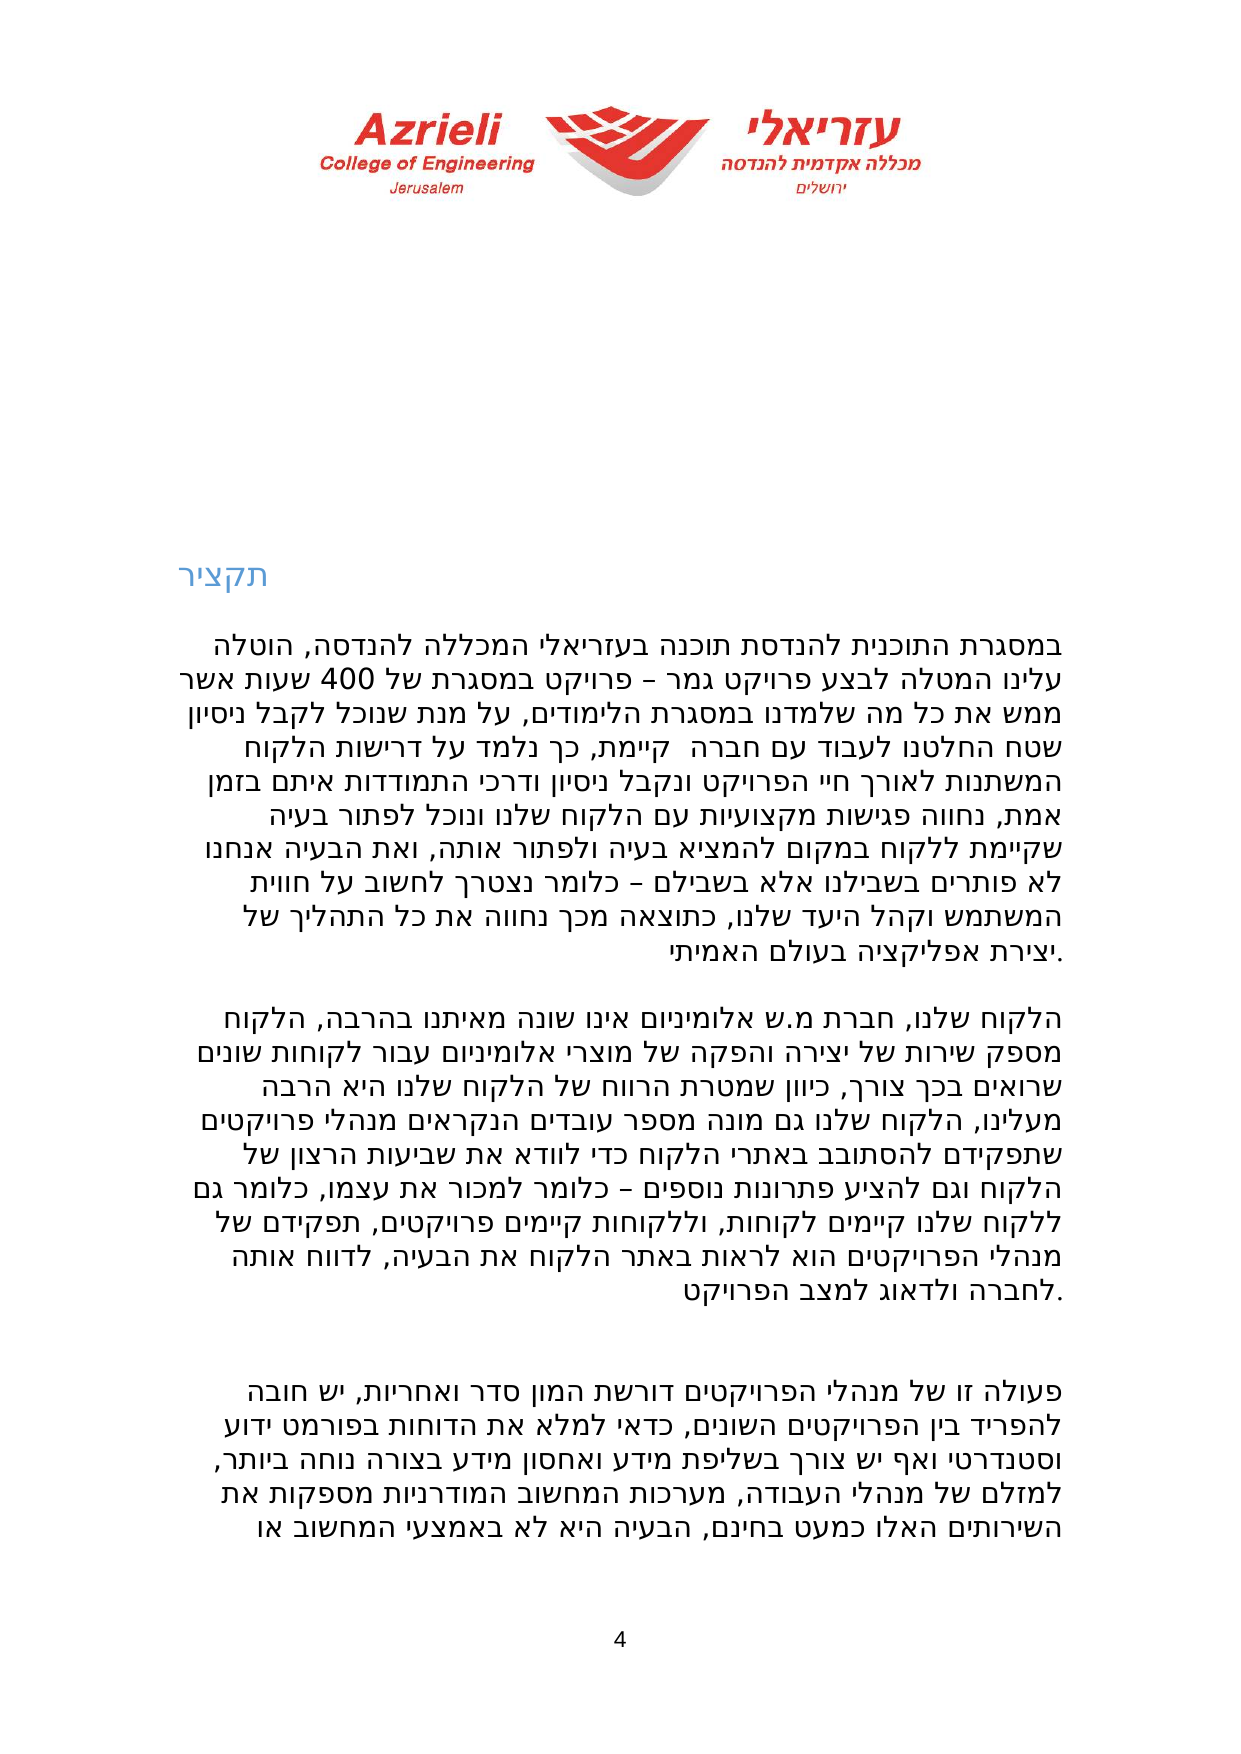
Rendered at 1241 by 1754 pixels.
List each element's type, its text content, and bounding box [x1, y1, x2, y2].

text במסגרת התוכנית להנדסת תוכנה בעזריאלי המכללה להנדסה, הוטלה עלינו המטלה לבצע פרויקט גמר – פרויקט במסגרת של 400 שעות אשר ממש את כל מה שלמדנו במסגרת הלימודים, על מנת שנוכל לקבל ניסיון שטח החלטנו לעבוד עם חברה קיימת, כך נלמד על דרישות הלקוח המשתנות לאורך חיי הפרויקט ונקבל ניסיון ודרכי התמודדות איתם בזמן אמת, נחווה פגישות מקצועיות עם הלקוח שלנו ונוכל לפתור בעיה שקיימת ללקוח במקום להמציא בעיה ולפתור אותה, ואת הבעיה אנחנו לא פותרים בשבילנו אלא בשבילם – כלומר נצטרך לחשוב על חווית המשתמש וקהל היעד שלנו, כתוצאה מכך נחווה את כל התהליך של יצירת אפליקציה בעולם האמיתי. [177, 628, 1063, 968]
text הלקוח שלנו, חברת מ.ש אלומיניום אינו שונה מאיתנו בהרבה, הלקוח מספק שירות של יצירה והפקה של מוצרי אלומיניום עבור לקוחות שונים שרואים בכך צורך, כיוון שמטרת הרווח של הלקוח שלנו היא הרבה מעלינו, הלקוח שלנו גם מונה מספר עובדים הנקראים מנהלי פרויקטים שתפקידם להסתובב באתרי הלקוח כדי לוודא את שביעות הרצון של הלקוח וגם להציע פתרונות נוספים – כלומר למכור את עצמו, כלומר גם ללקוח שלנו קיימים לקוחות, וללקוחות קיימים פרויקטים, תפקידם של מנהלי הפרויקטים הוא לראות באתר הלקוח את הבעיה, לדווח אותה לחברה ולדאוג למצב הפרויקט. [177, 1001, 1063, 1307]
picture [42, 44, 1199, 221]
text תקציר [177, 556, 1063, 594]
